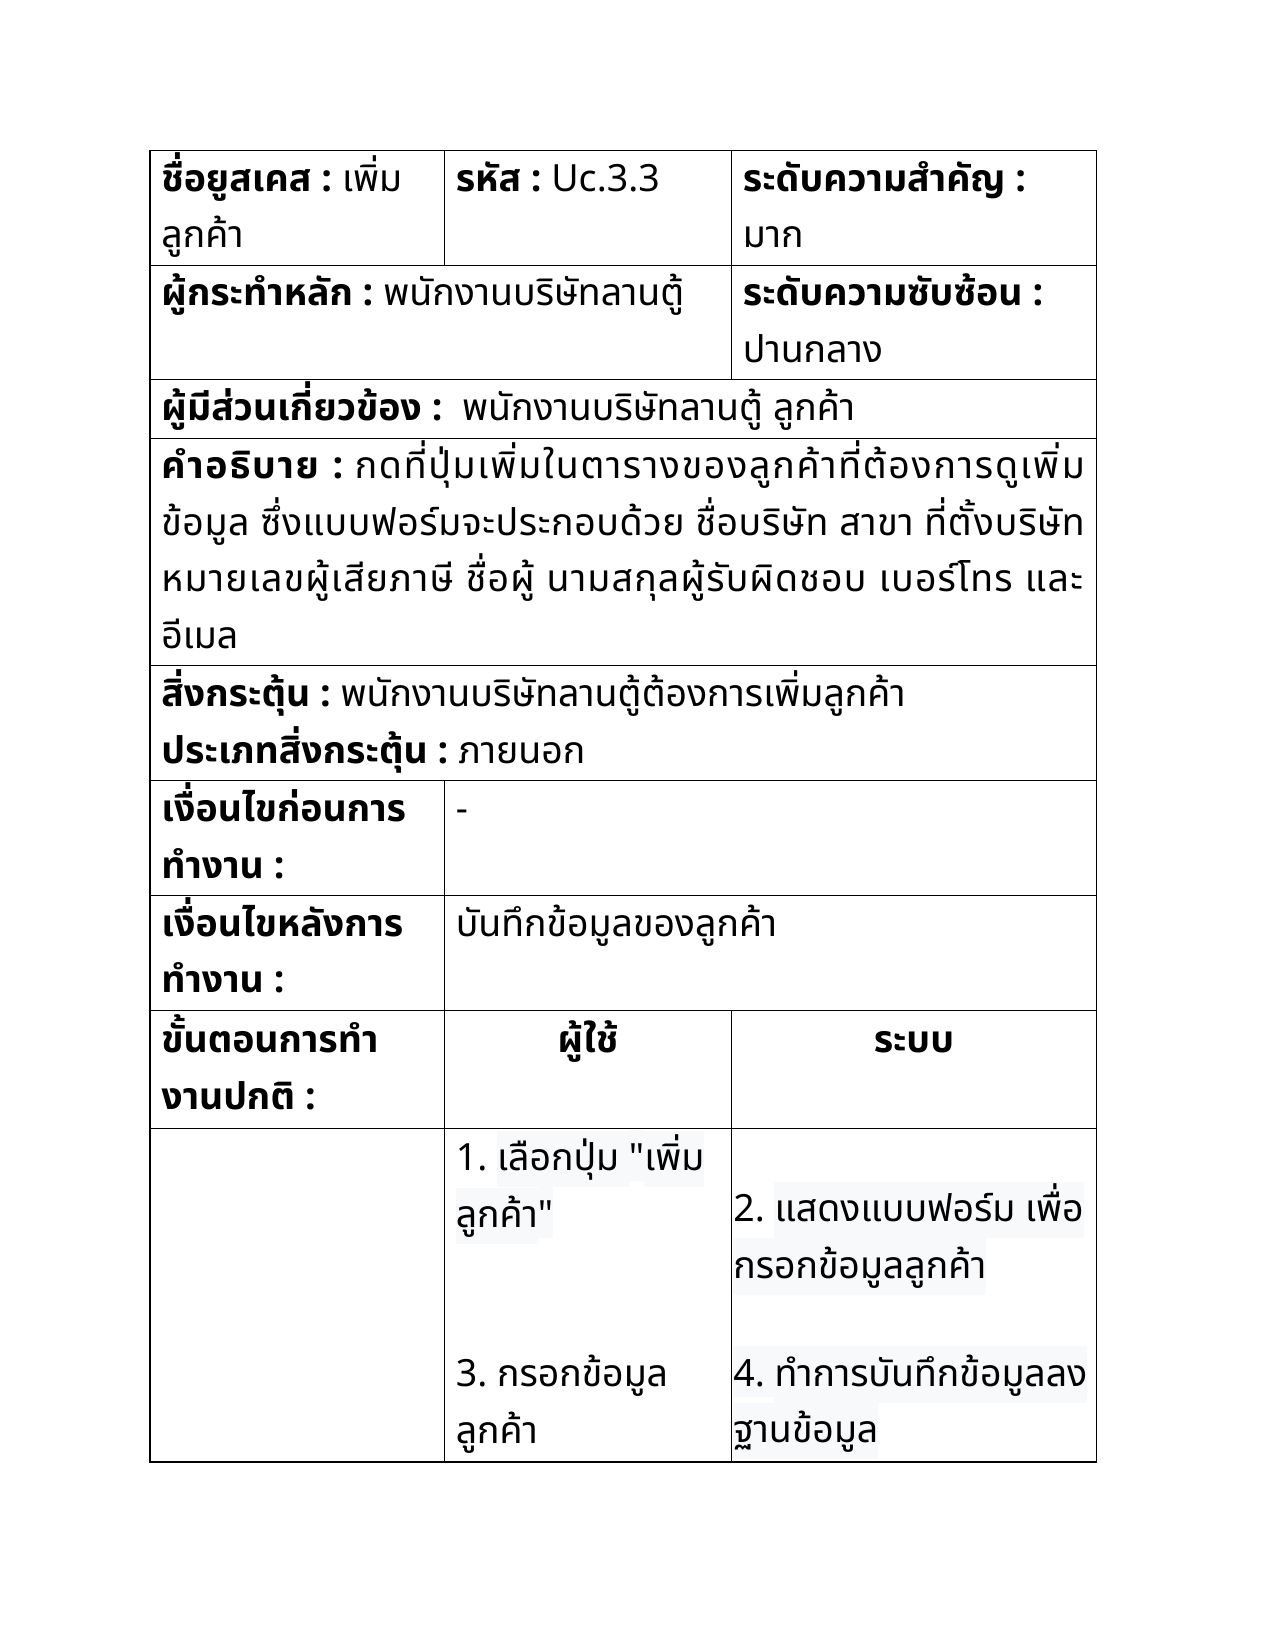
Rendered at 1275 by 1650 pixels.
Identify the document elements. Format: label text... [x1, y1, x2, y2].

table_cell ผู้ใช้ [445, 1011, 731, 1128]
table_cell ระดับความซับซ้อน : ปานกลาง [732, 266, 1096, 379]
table_cell ขั้นตอนการทํางานปกติ : [151, 1011, 444, 1128]
table_cell บันทึกข้อมูลของลูกค้า [445, 896, 1096, 1010]
table_header รหัส : Uc.3.3 [445, 151, 731, 265]
table_cell เงื่อนไขหลังการทำงาน : [151, 896, 444, 1010]
table_cell - [445, 781, 1096, 895]
table_cell 1. เลือกปุ่ม "เพิ่มลูกค้า" 3. กรอกข้อมูลลูกค้า [445, 1129, 731, 1461]
table_cell [151, 1129, 444, 1461]
table_header ระดับความสำคัญ : มาก [732, 151, 1096, 265]
table_cell คำอธิบาย : กดที่ปุ่มเพิ่มในตารางของลูกค้าที่ต้องการดูเพิ่มข้อมูล ซึ่งแบบฟอร์มจะประกอบด้วย ชื่อบริษัท สาขา ที่ตั้งบริษัท หมายเลขผู้เสียภาษี ชื่อผู้ นามสกุลผู้รับผิดชอบ เบอร์โทร และอีเมล [151, 439, 1096, 665]
table_cell ผู้กระทำหลัก : พนักงานบริษัทลานตู้ [151, 266, 731, 379]
table_cell 2. แสดงแบบฟอร์ม เพื่อกรอกข้อมูลลูกค้า 4. ทำการบันทึกข้อมูลลงฐานข้อมูล [732, 1129, 1096, 1461]
table_cell ผู้มีส่วนเกี่ยวข้อง : พนักงานบริษัทลานตู้ ลูกค้า [151, 380, 1096, 437]
table_header ชื่อยูสเคส : เพิ่มลูกค้า [151, 151, 444, 265]
table_cell เงื่อนไขก่อนการทำงาน : [151, 781, 444, 895]
table_cell สิ่งกระตุ้น : พนักงานบริษัทลานตู้ต้องการเพิ่มลูกค้า ประเภทสิ่งกระตุ้น : ภายนอก [151, 666, 1096, 780]
table_cell ระบบ [732, 1011, 1096, 1128]
